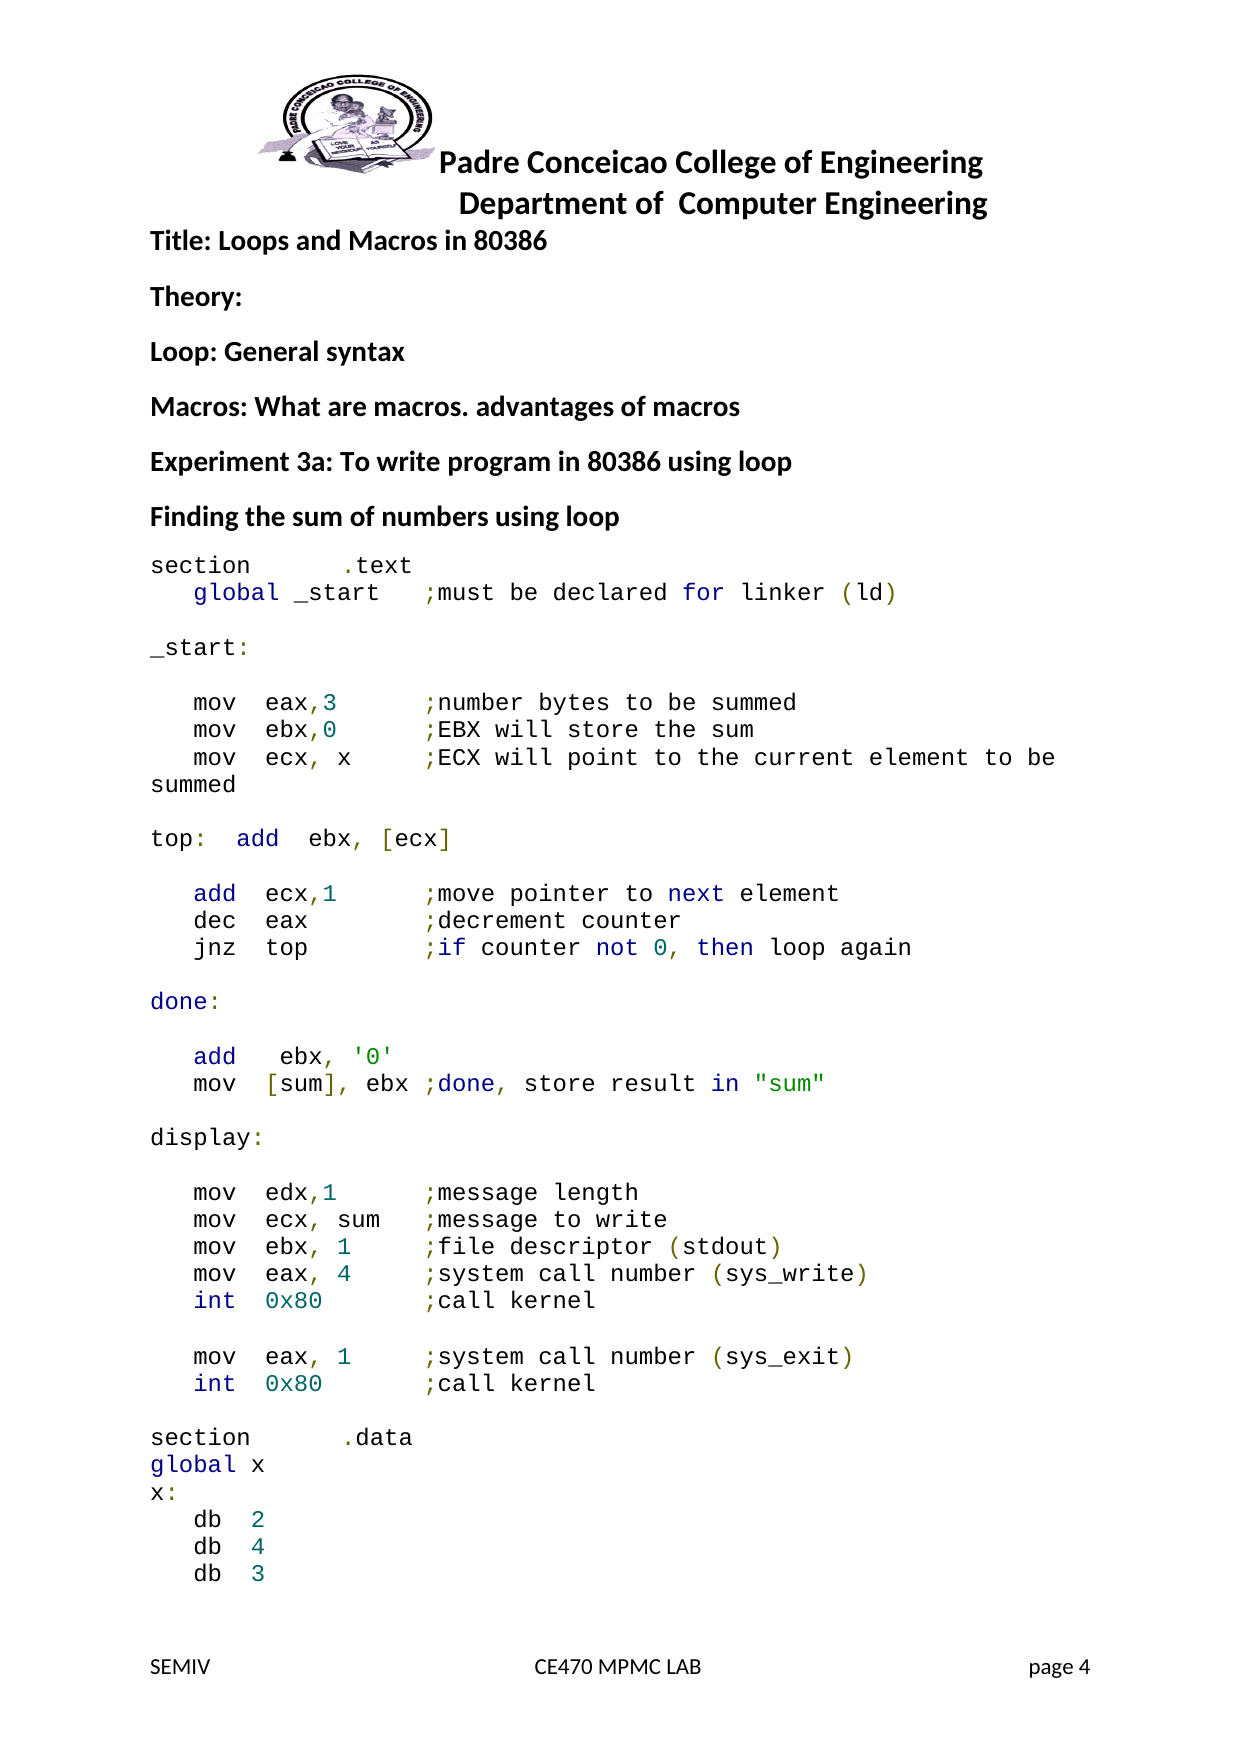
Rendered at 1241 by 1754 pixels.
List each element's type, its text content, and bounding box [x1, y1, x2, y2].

text section .text [150, 553, 1090, 580]
text Title: Loops and Macros in 80386 [150, 222, 1090, 258]
text dec eax ;decrement counter [150, 908, 1090, 935]
text top: add ebx, [ecx] [150, 827, 1090, 854]
text x: [150, 1480, 1090, 1507]
text mov eax,3 ;number bytes to be summed [150, 691, 1090, 718]
text done: [150, 990, 1090, 1017]
text mov ebx, 1 ;file descriptor (stdout) [150, 1234, 1090, 1262]
text section .data [150, 1426, 1090, 1453]
text add ecx,1 ;move pointer to next element [150, 881, 1090, 908]
text db 4 [150, 1534, 1090, 1562]
text Theory: [150, 278, 1090, 313]
text add ebx, '0' [150, 1044, 1090, 1071]
text jnz top ;if counter not 0, then loop again [150, 935, 1090, 963]
text mov ebx,0 ;EBX will store the sum [150, 718, 1090, 745]
text mov edx,1 ;message length [150, 1180, 1090, 1207]
text db 3 [150, 1562, 1090, 1589]
text Finding the sum of numbers using loop [150, 498, 1090, 534]
text int 0x80 ;call kernel [150, 1371, 1090, 1398]
text mov eax, 4 ;system call number (sys_write) [150, 1262, 1090, 1289]
text mov ecx, x ;ECX will point to the current element to be summed [150, 745, 1090, 799]
text _start: [150, 636, 1090, 663]
text display: [150, 1126, 1090, 1153]
picture [256, 73, 439, 174]
text mov [sum], ebx ;done, store result in "sum" [150, 1071, 1090, 1098]
text Experiment 3a: To write program in 80386 using loop [150, 443, 1090, 478]
text Macros: What are macros. advantages of macros [150, 388, 1090, 423]
text global _start ;must be declared for linker (ld) [150, 580, 1090, 607]
text db 2 [150, 1507, 1090, 1534]
text mov ecx, sum ;message to write [150, 1207, 1090, 1234]
text global x [150, 1453, 1090, 1480]
text mov eax, 1 ;system call number (sys_exit) [150, 1344, 1090, 1371]
text Loop: General syntax [150, 333, 1090, 368]
text int 0x80 ;call kernel [150, 1289, 1090, 1316]
